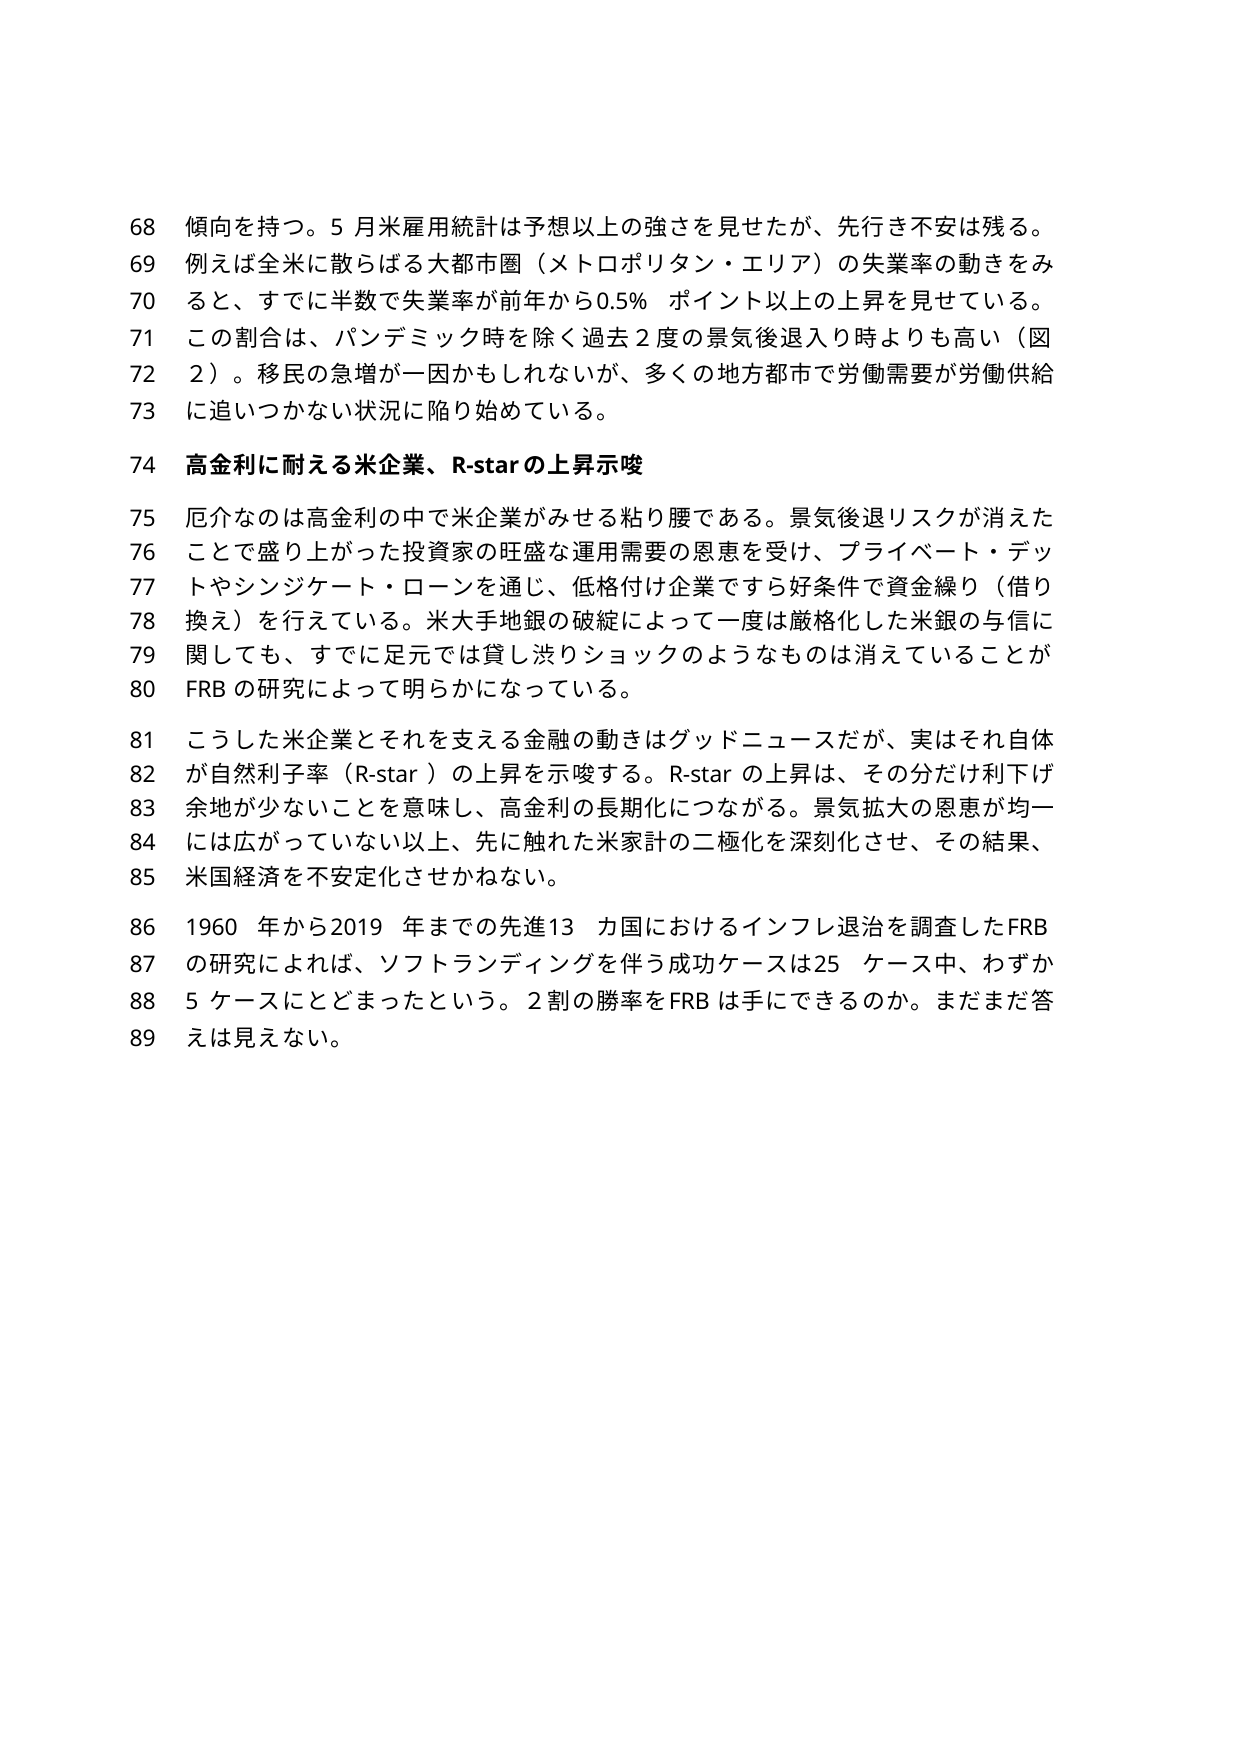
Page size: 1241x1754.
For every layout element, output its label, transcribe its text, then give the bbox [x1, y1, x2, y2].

text 厄介なのは高金利の中で米企業がみせる粘り腰である。景気後退リスクが消えたことで盛り上がった投資家の旺盛な運用需要の恩恵を受け、プライベート・デットやシンジケート・ローンを通じ、低格付け企業ですら好条件で資金繰り（借り換え）を行えている。米大手地銀の破綻によって一度は厳格化した米銀の与信に関しても、すでに足元では貸し渋りショックのようなものは消えていることがFRBの研究によって明らかになっている。 [185, 500, 1055, 705]
text こうした米企業とそれを支える金融の動きはグッドニュースだが、実はそれ自体が自然利子率（R-star）の上昇を示唆する。R-starの上昇は、その分だけ利下げ余地が少ないことを意味し、高金利の長期化につながる。景気拡大の恩恵が均一には広がっていない以上、先に触れた米家計の二極化を深刻化させ、その結果、米国経済を不安定化させかねない。 [185, 721, 1055, 892]
text 1960年から2019年までの先進13カ国におけるインフレ退治を調査したFRBの研究によれば、ソフトランディングを伴う成功ケースは25ケース中、わずか5ケースにとどまったという。２割の勝率をFRBは手にできるのか。まだまだ答えは見えない。 [185, 909, 1055, 1054]
text 高金利に耐える米企業、R-starの上昇示唆 [185, 446, 1055, 480]
